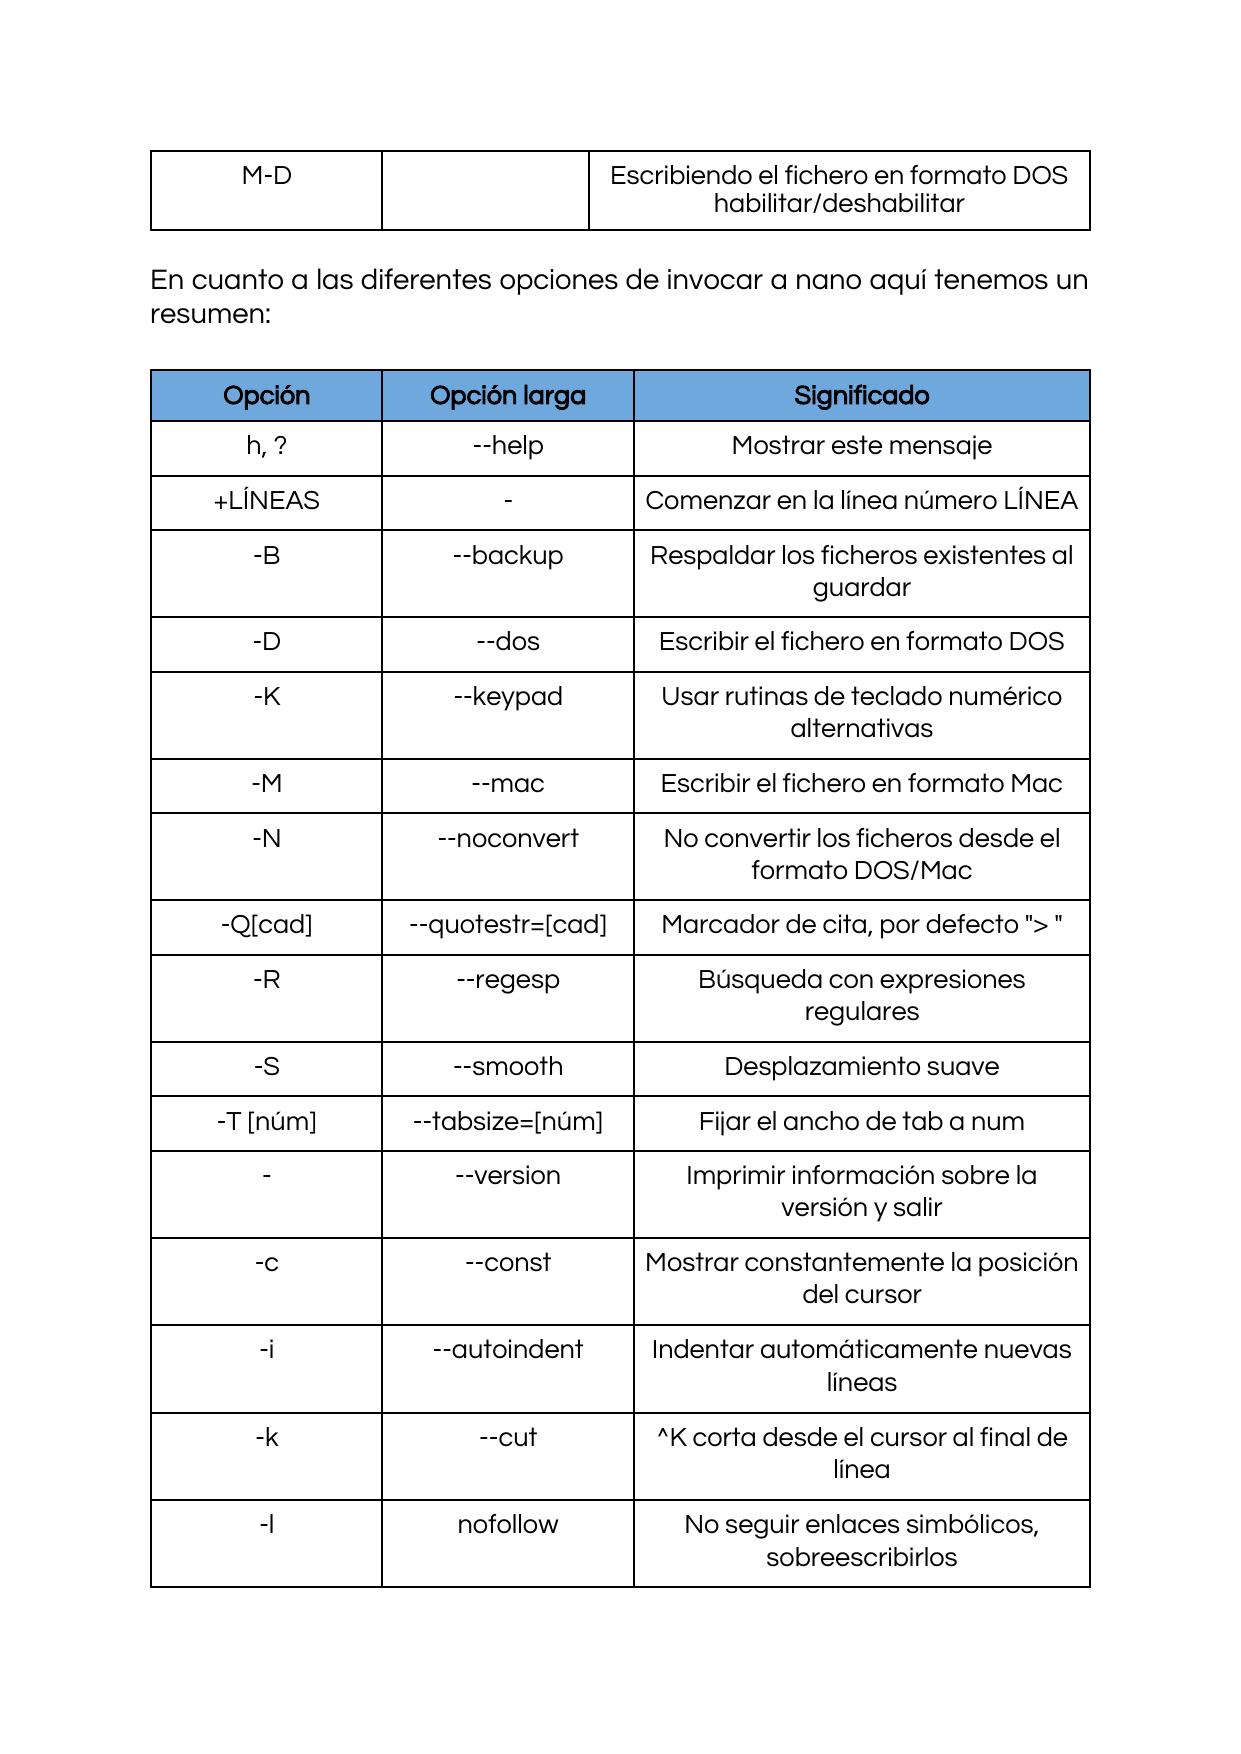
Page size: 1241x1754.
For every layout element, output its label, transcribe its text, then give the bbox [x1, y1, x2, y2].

table_cell --­­cut [383, 1414, 633, 1499]
table_cell --dos [383, 618, 633, 671]
table_cell [383, 152, 588, 229]
table_cell -Q[cad] [152, 901, 381, 954]
table_cell --keypad [383, 673, 633, 758]
table_cell ­nofollow [383, 1501, 633, 1586]
table_cell Mostrar constantemente la posición del cursor [635, 1239, 1089, 1324]
table_cell --mac [383, 760, 633, 812]
text En cuanto a las diferentes opciones de invocar a nano aquí tenemos un resumen: [150, 265, 1090, 330]
table_cell Marcador de cita, por defecto "> " [635, 901, 1089, 954]
table_cell +LÍNEAS [152, 477, 381, 529]
table_cell No seguir enlaces simbólicos, sobreescribirlos [635, 1501, 1089, 1586]
table_header Significado [635, 371, 1089, 420]
table_cell M­-D [152, 152, 381, 229]
table_cell -M [152, 760, 381, 812]
table_cell --version [383, 1152, 633, 1237]
table_cell --­­const [383, 1239, 633, 1324]
table_cell ­­--autoindent [383, 1326, 633, 1412]
table_cell ­­-i [152, 1326, 381, 1412]
table_cell -R [152, 956, 381, 1041]
table_cell -S [152, 1043, 381, 1095]
table_cell No convertir los ficheros desde el formato DOS/Mac [635, 814, 1089, 899]
table_cell Respaldar los ficheros existentes al guardar [635, 531, 1089, 616]
table_cell -c [152, 1239, 381, 1324]
table_cell -N [152, 814, 381, 899]
table_cell Indentar automáticamente nuevas líneas [635, 1326, 1089, 1412]
table_header Opción [152, 371, 381, 420]
table_cell Usar rutinas de teclado numérico alternativas [635, 673, 1089, 758]
table_cell Desplazamiento suave [635, 1043, 1089, 1095]
table_cell --backup [383, 531, 633, 616]
table_cell ^K corta desde el cursor al final de línea [635, 1414, 1089, 1499]
table_cell -l [152, 1501, 381, 1586]
table_cell - [152, 1152, 381, 1237]
table_cell Mostrar este mensaje [635, 422, 1089, 475]
table_cell -K [152, 673, 381, 758]
table_cell Imprimir información sobre la versión y salir [635, 1152, 1089, 1237]
table_cell Búsqueda con expresiones regulares [635, 956, 1089, 1041]
table_cell -D [152, 618, 381, 671]
table_cell Fijar el ancho de tab a num [635, 1097, 1089, 1150]
table_cell ­­- [383, 477, 633, 529]
table_cell -B [152, 531, 381, 616]
table_cell Comenzar en la línea número LÍNEA [635, 477, 1089, 529]
table_cell --quotestr=[cad] [383, 901, 633, 954]
table_cell Escribir el fichero en formato DOS [635, 618, 1089, 671]
table_cell ­-k [152, 1414, 381, 1499]
table_cell ­h, ­? [152, 422, 381, 475]
table_cell ­­--tabsize=[núm] [383, 1097, 633, 1150]
table_header Opción larga [383, 371, 633, 420]
table_cell Escribiendo el fichero en formato DOS habilitar/deshabilitar [590, 152, 1089, 229]
table_cell --help [383, 422, 633, 475]
table_cell --noconvert [383, 814, 633, 899]
table_cell --smooth [383, 1043, 633, 1095]
table_cell Escribir el fichero en formato Mac [635, 760, 1089, 812]
table_cell --regesp [383, 956, 633, 1041]
table_cell ­-T [núm] [152, 1097, 381, 1150]
